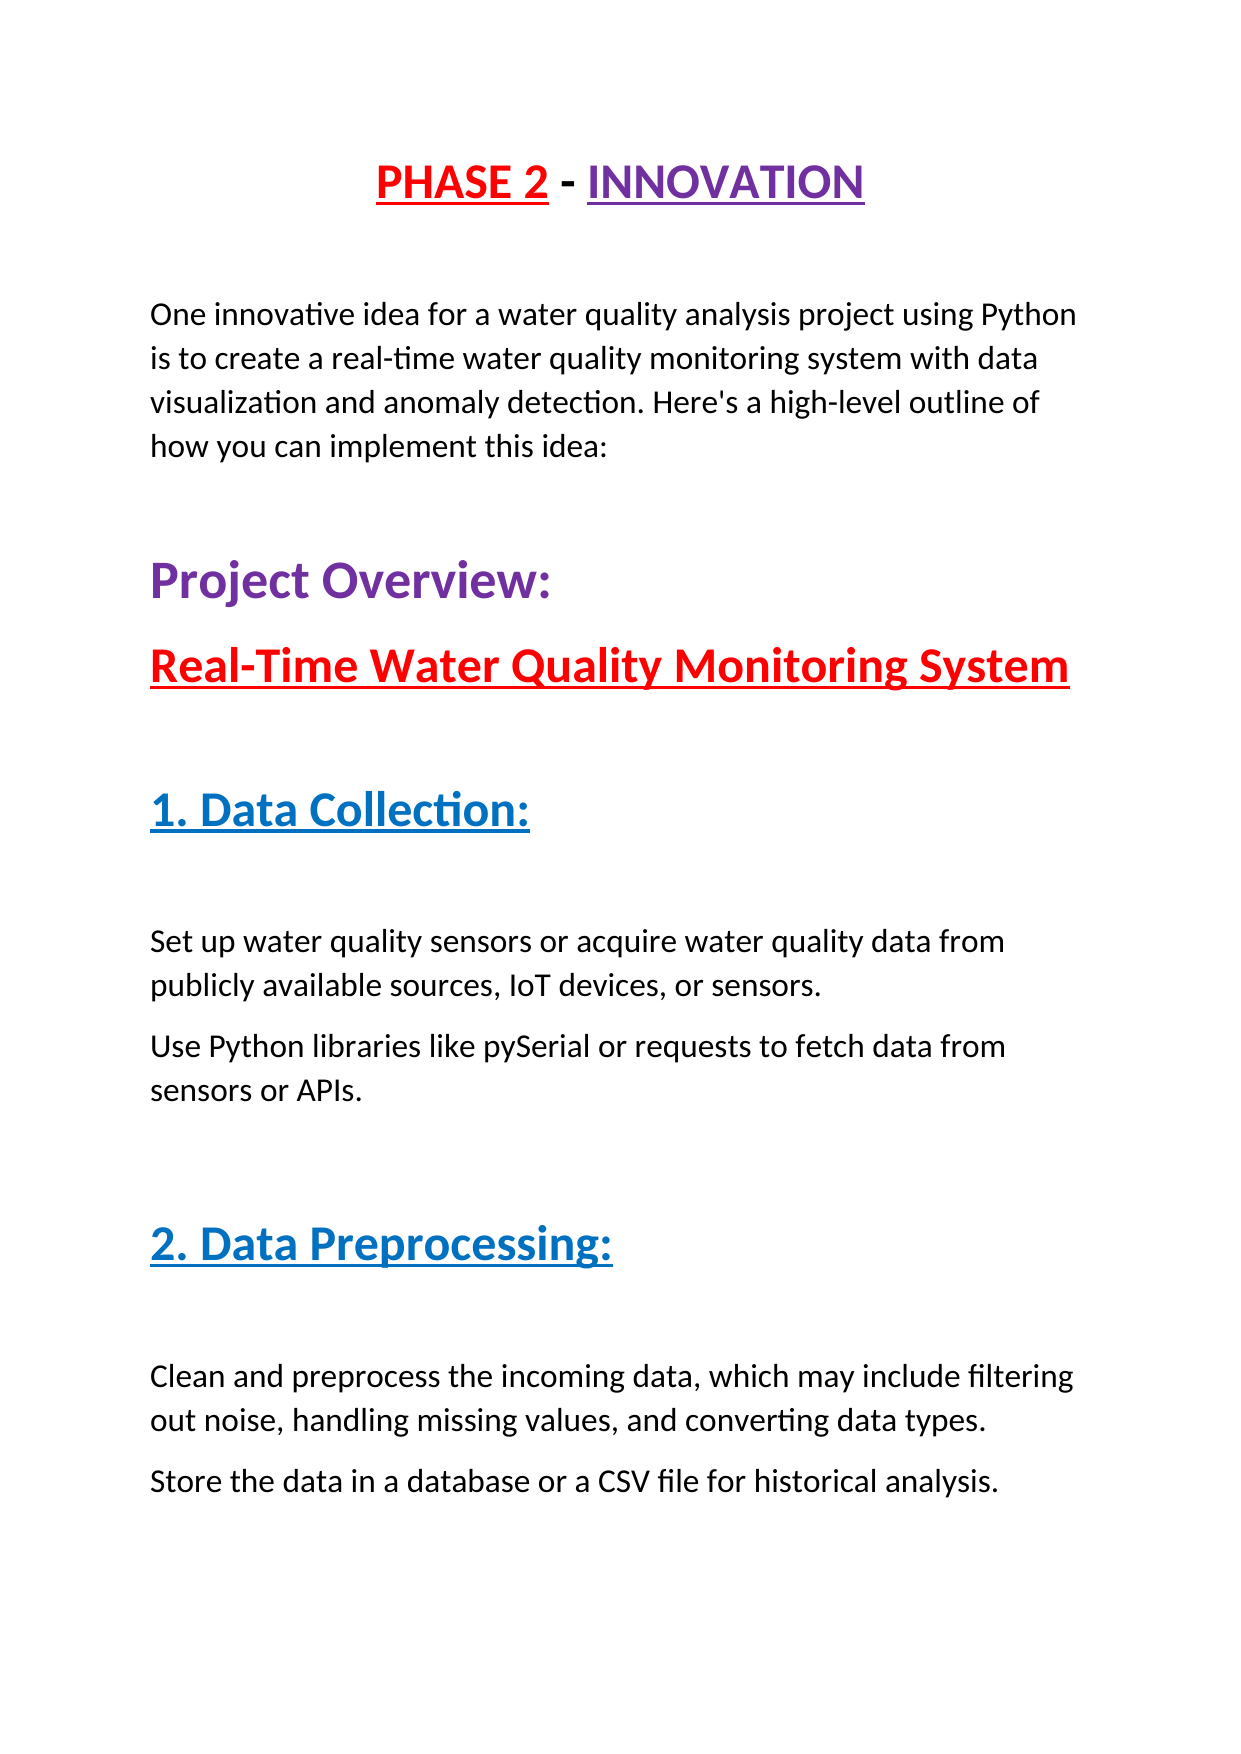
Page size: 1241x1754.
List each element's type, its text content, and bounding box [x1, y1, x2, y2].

text PHASE 2 - INNOVATION [150, 150, 1090, 211]
text 1. Data Collection: [150, 777, 1090, 838]
text Store the data in a database or a CSV file for historical analysis. [150, 1460, 1090, 1501]
text Real-Time Water Quality Monitoring System [150, 634, 1090, 695]
text 2. Data Preprocessing: [150, 1212, 1090, 1273]
text Clean and preprocess the incoming data, which may include filtering out noise, handling missing values, and converting data types. [150, 1355, 1090, 1440]
text One innovative idea for a water quality analysis project using Python is to create a real-time water quality monitoring system with data visualization and anomaly detection. Here's a high-level outline of how you can implement this idea: [150, 293, 1090, 466]
text Project Overview: [150, 546, 1090, 612]
text Use Python libraries like pySerial or requests to fetch data from sensors or APIs. [150, 1025, 1090, 1110]
text Set up water quality sensors or acquire water quality data from publicly available sources, IoT devices, or sensors. [150, 921, 1090, 1005]
